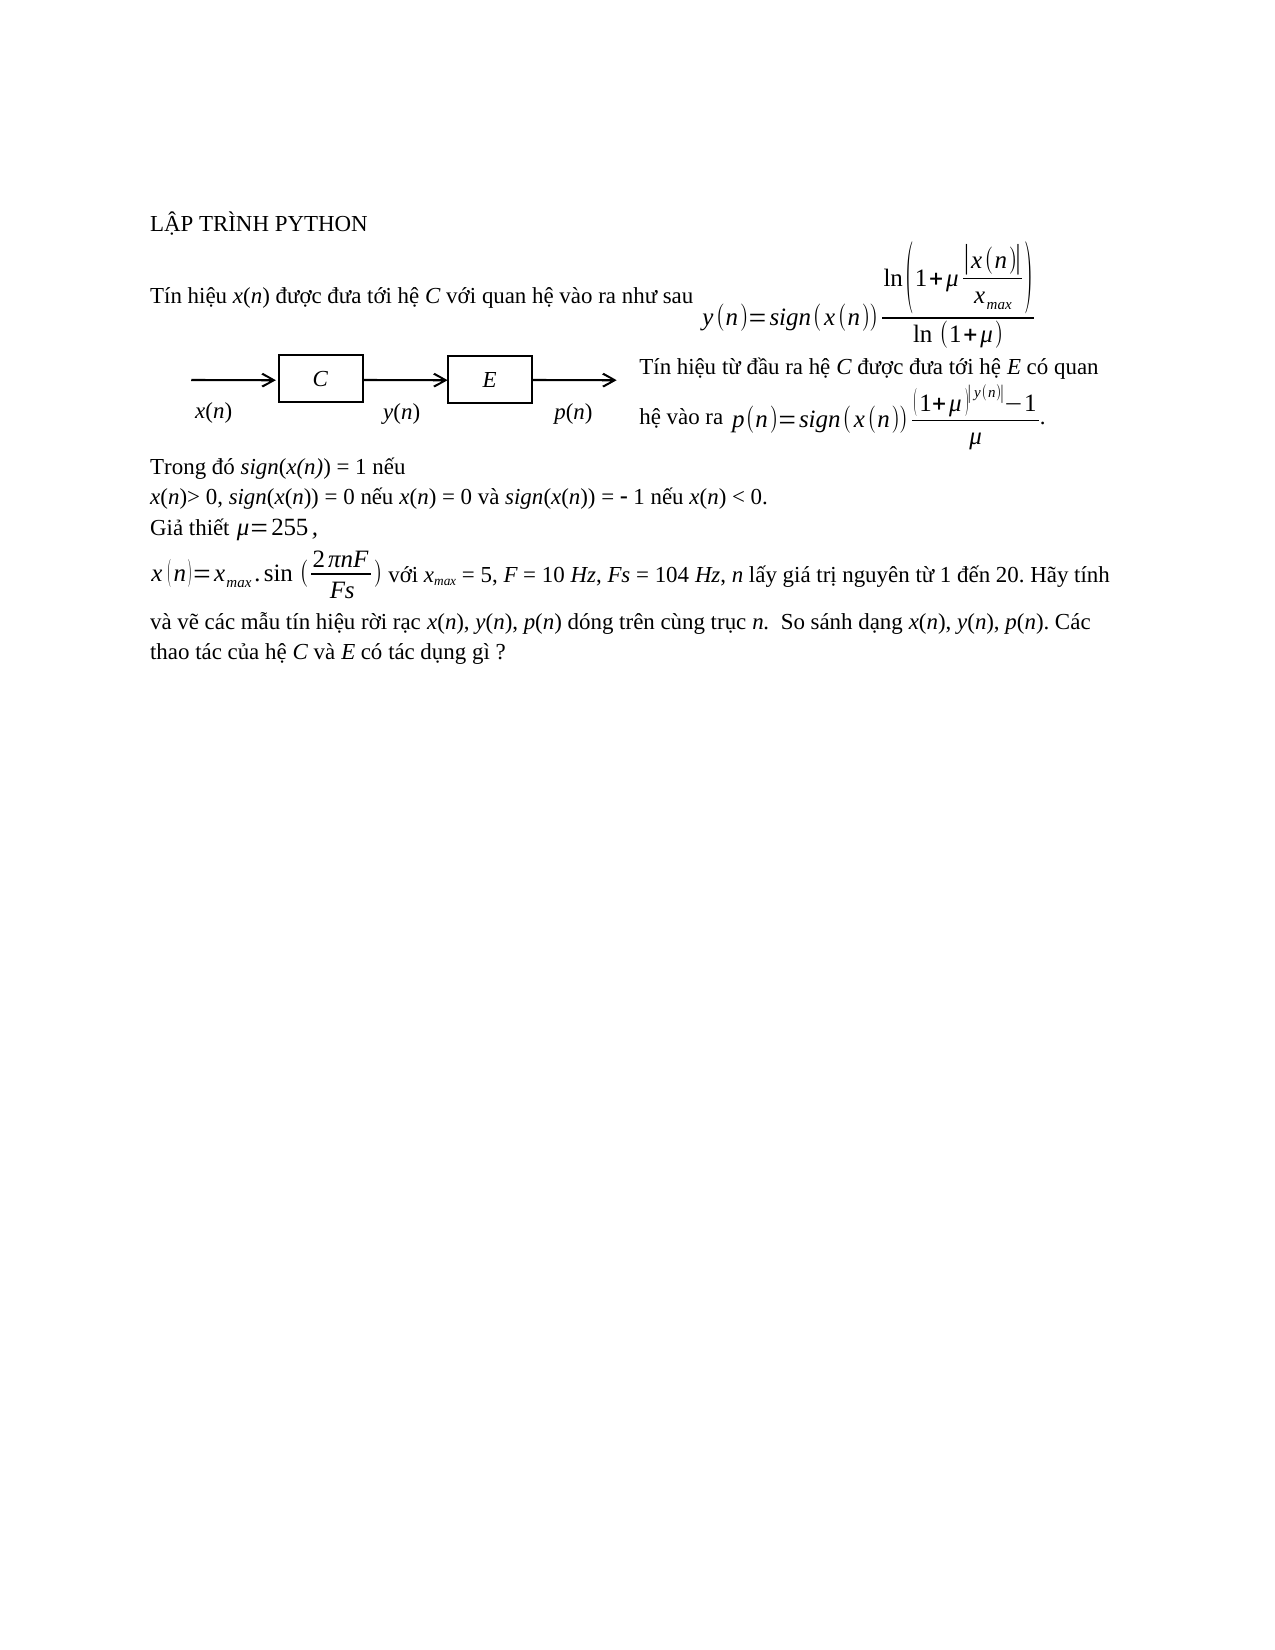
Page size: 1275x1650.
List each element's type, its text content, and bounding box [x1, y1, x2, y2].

text x(n)> 0, sign(x(n)) = 0 nếu x(n) = 0 và sign(x(n)) =  1 nếu x(n) < 0. [150, 483, 1125, 510]
text Giả thiết [150, 514, 1125, 541]
text LẬP TRÌNH PYTHON [150, 210, 1125, 237]
text Tín hiệu x(n) được đưa tới hệ C với quan hệ vào ra như sau [150, 241, 1125, 349]
text Tín hiệu từ đầu ra hệ C được đưa tới hệ E có quan hệ vào ra . [150, 353, 1125, 449]
text với xmax = 5, F = 10 Hz, Fs = 104 Hz, n lấy giá trị nguyên từ 1 đến 20. Hãy tính và vẽ các mẫu tín hiệu rời rạc x(n), y(n), p(n) dóng trên cùng trục n. So sánh dạng x(n), y(n), p(n). Các thao tác của hệ C và E có tác dụng gì ? [150, 545, 1125, 664]
text Trong đó sign(x(n)) = 1 nếu [150, 453, 1125, 479]
